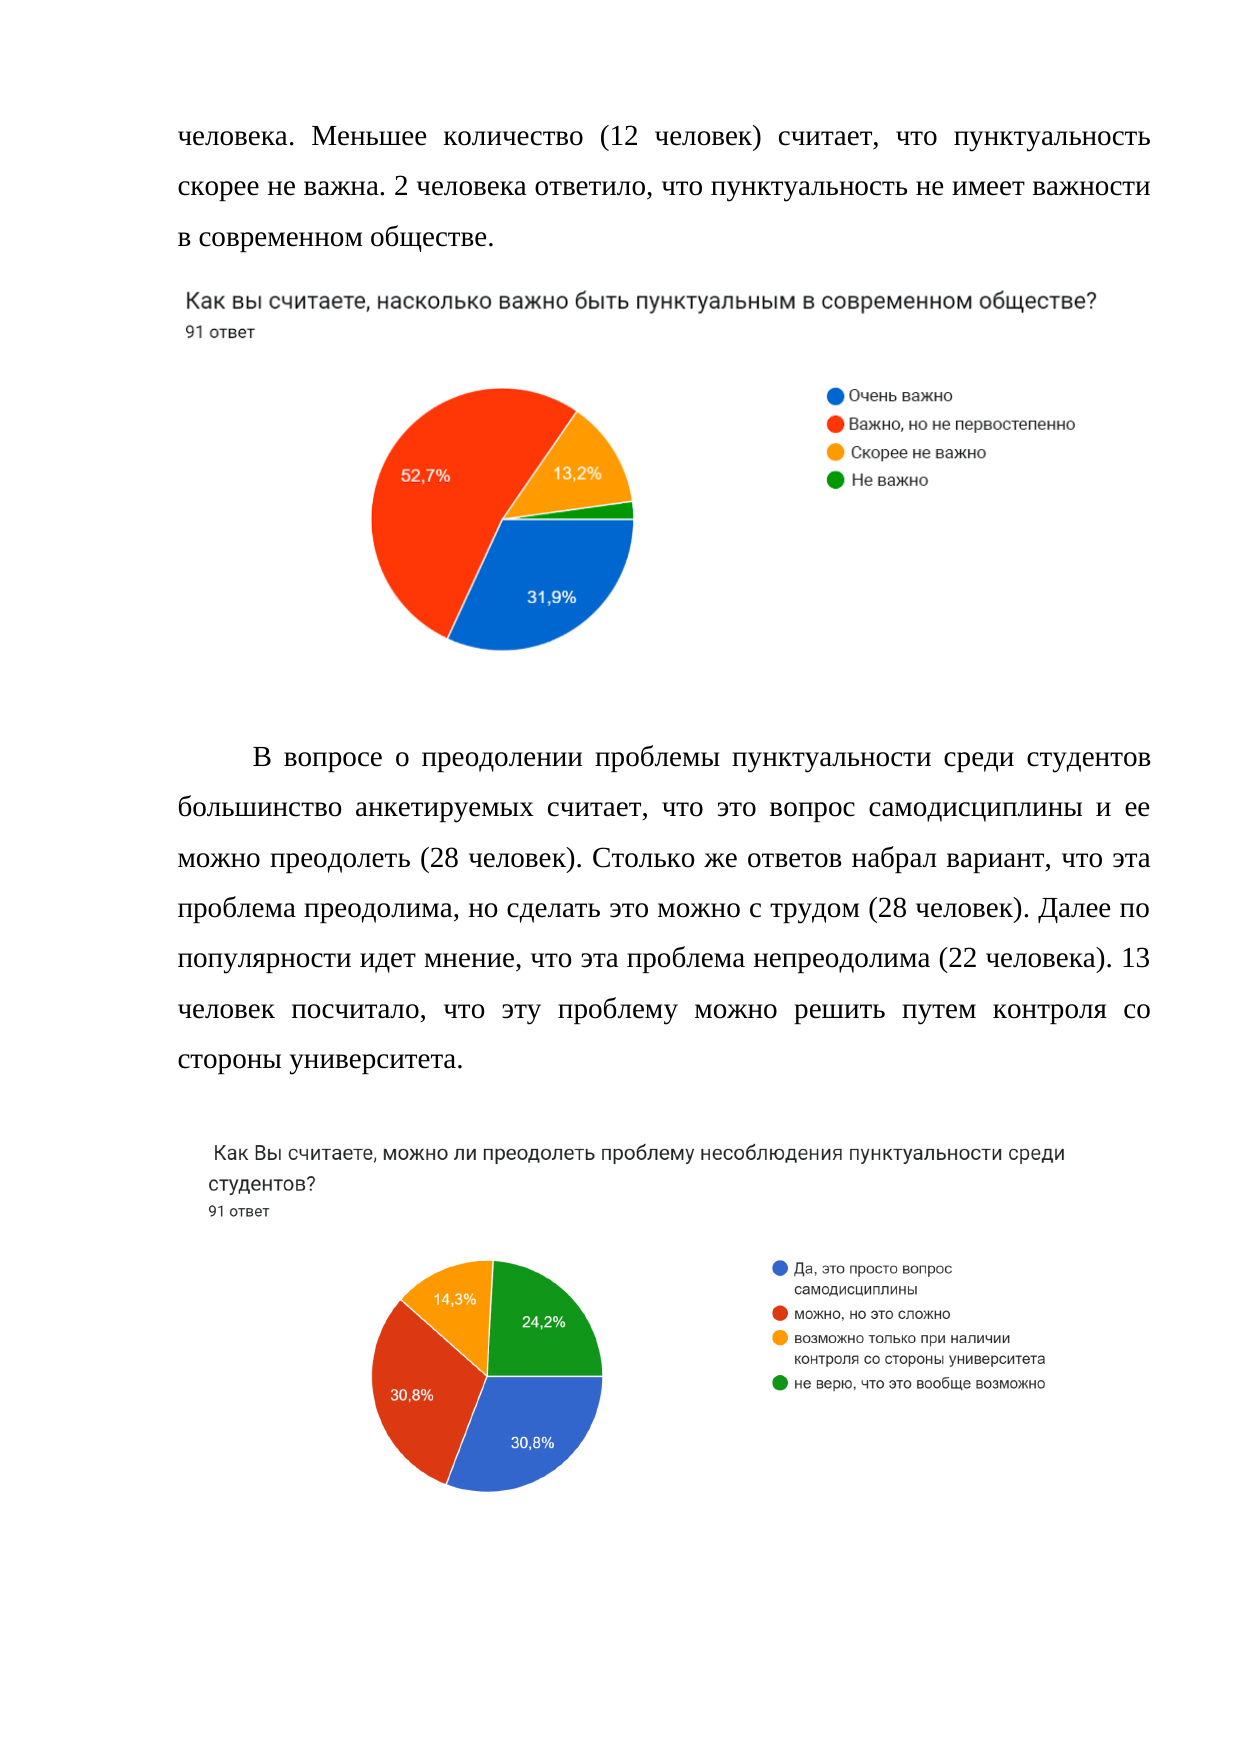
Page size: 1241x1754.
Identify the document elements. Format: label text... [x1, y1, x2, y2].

picture [177, 1108, 1118, 1536]
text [177, 118, 1152, 252]
text В вопросе о преодолении проблемы пунктуальности среди студентов большинство анкетируемых считает, что это вопрос самодисциплины и ее можно преодолеть (28 человек). Столько же ответов набрал вариант, что эта проблема преодолима, но сделать это можно с трудом (28 человек). Далее по популярности идет мнение, что эта проблема непреодолима (22 человека). 13 человек посчитало, что эту проблему можно решить путем контроля со стороны университета. [177, 739, 1152, 1075]
picture [177, 285, 1152, 709]
